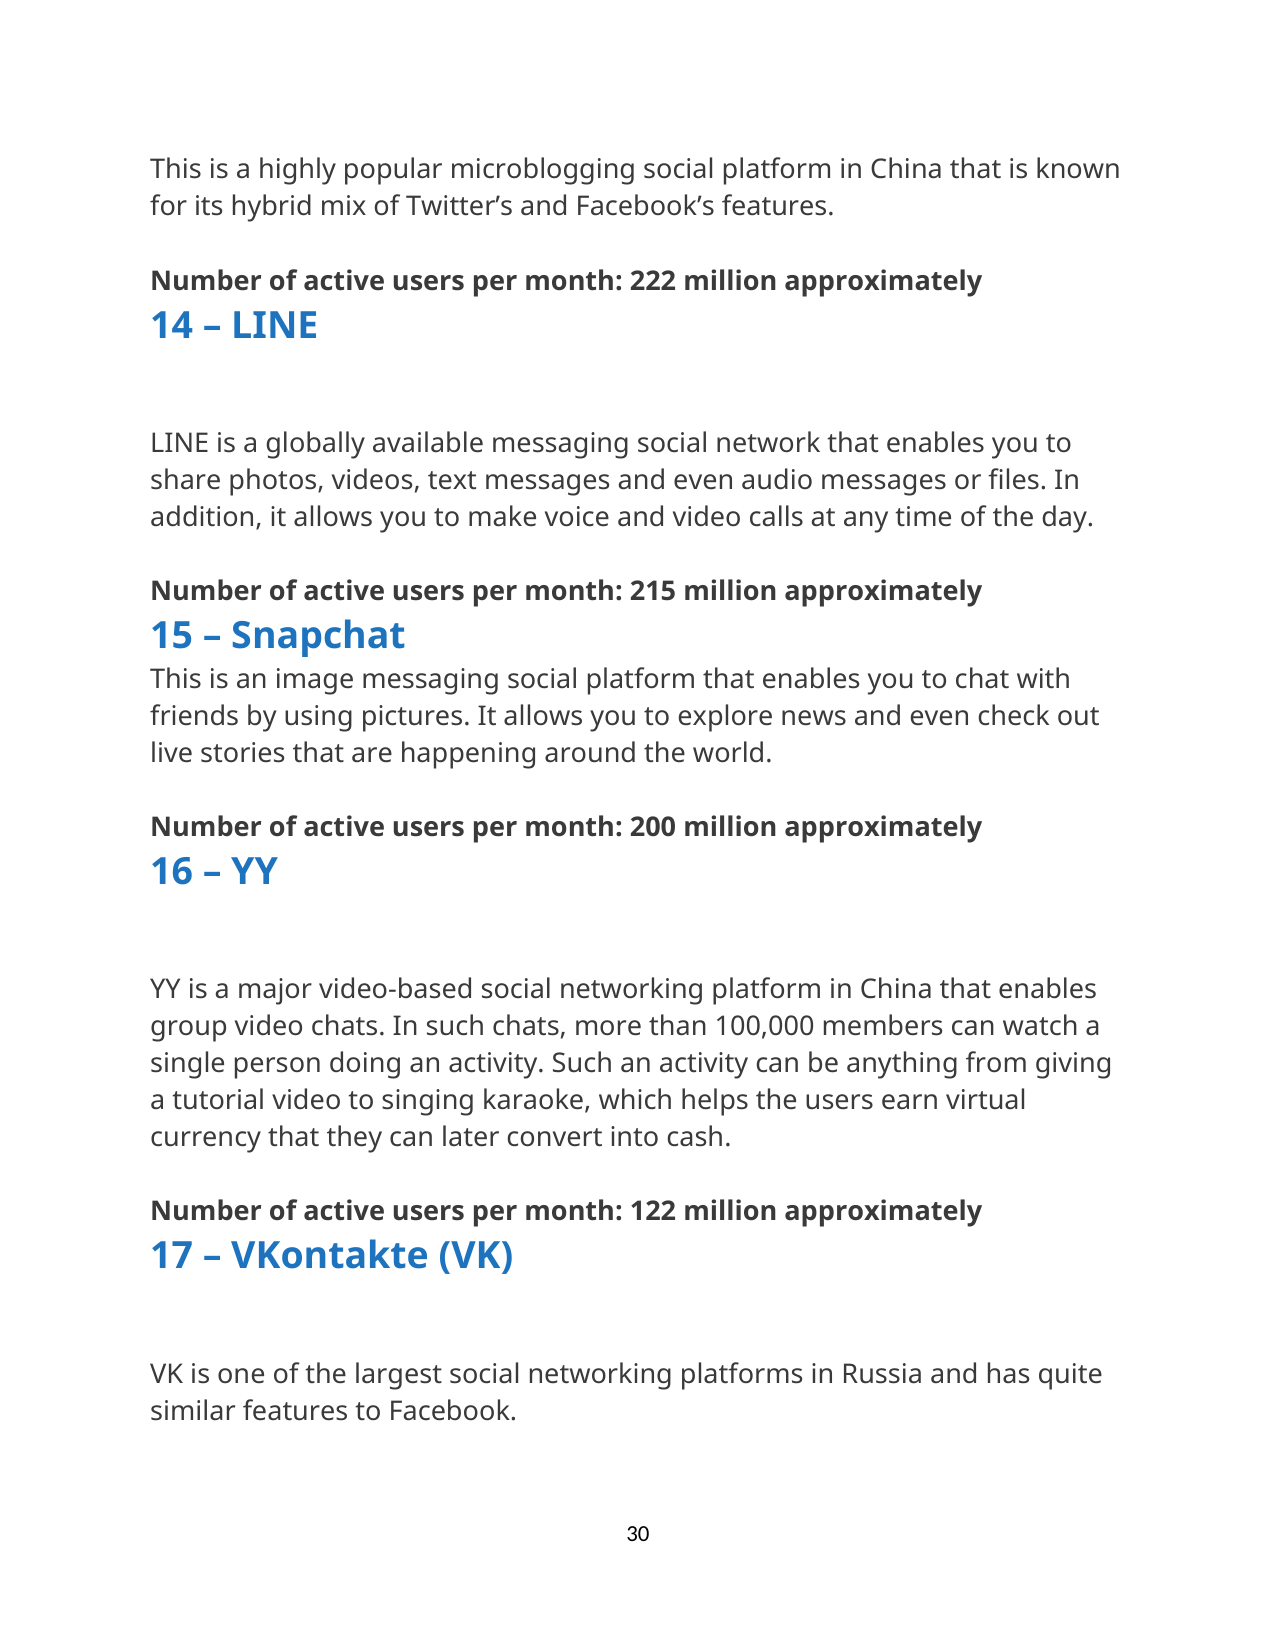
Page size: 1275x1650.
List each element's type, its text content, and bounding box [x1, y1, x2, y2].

text LINE is a globally available messaging social network that enables you to share photos, videos, text messages and even audio messages or files. In addition, it allows you to make voice and video calls at any time of the day. [150, 423, 1125, 534]
text This is a highly popular microblogging social platform in China that is known for its hybrid mix of Twitter’s and Facebook’s features. [150, 150, 1125, 224]
subtitle 14 – LINE [150, 298, 1125, 349]
subtitle 15 – Snapchat [150, 608, 1125, 659]
subtitle 17 – VKontakte (VK) [150, 1229, 1125, 1280]
subtitle 16 – YY [150, 844, 1125, 896]
text This is an image messaging social platform that enables you to chat with friends by using pictures. It allows you to explore news and even check out live stories that are happening around the world. [150, 659, 1125, 770]
text Number of active users per month: 122 million approximately [150, 1192, 1125, 1229]
text Number of active users per month: 222 million approximately [150, 261, 1125, 298]
text Number of active users per month: 200 million approximately [150, 808, 1125, 844]
text Number of active users per month: 215 million approximately [150, 572, 1125, 608]
text YY is a major video-based social networking platform in China that enables group video chats. In such chats, more than 100,000 members can watch a single person doing an activity. Such an activity can be anything from giving a tutorial video to singing karaoke, which helps the users earn virtual currency that they can later convert into cash. [150, 970, 1125, 1154]
text VK is one of the largest social networking platforms in Russia and has quite similar features to Facebook. [150, 1354, 1125, 1428]
